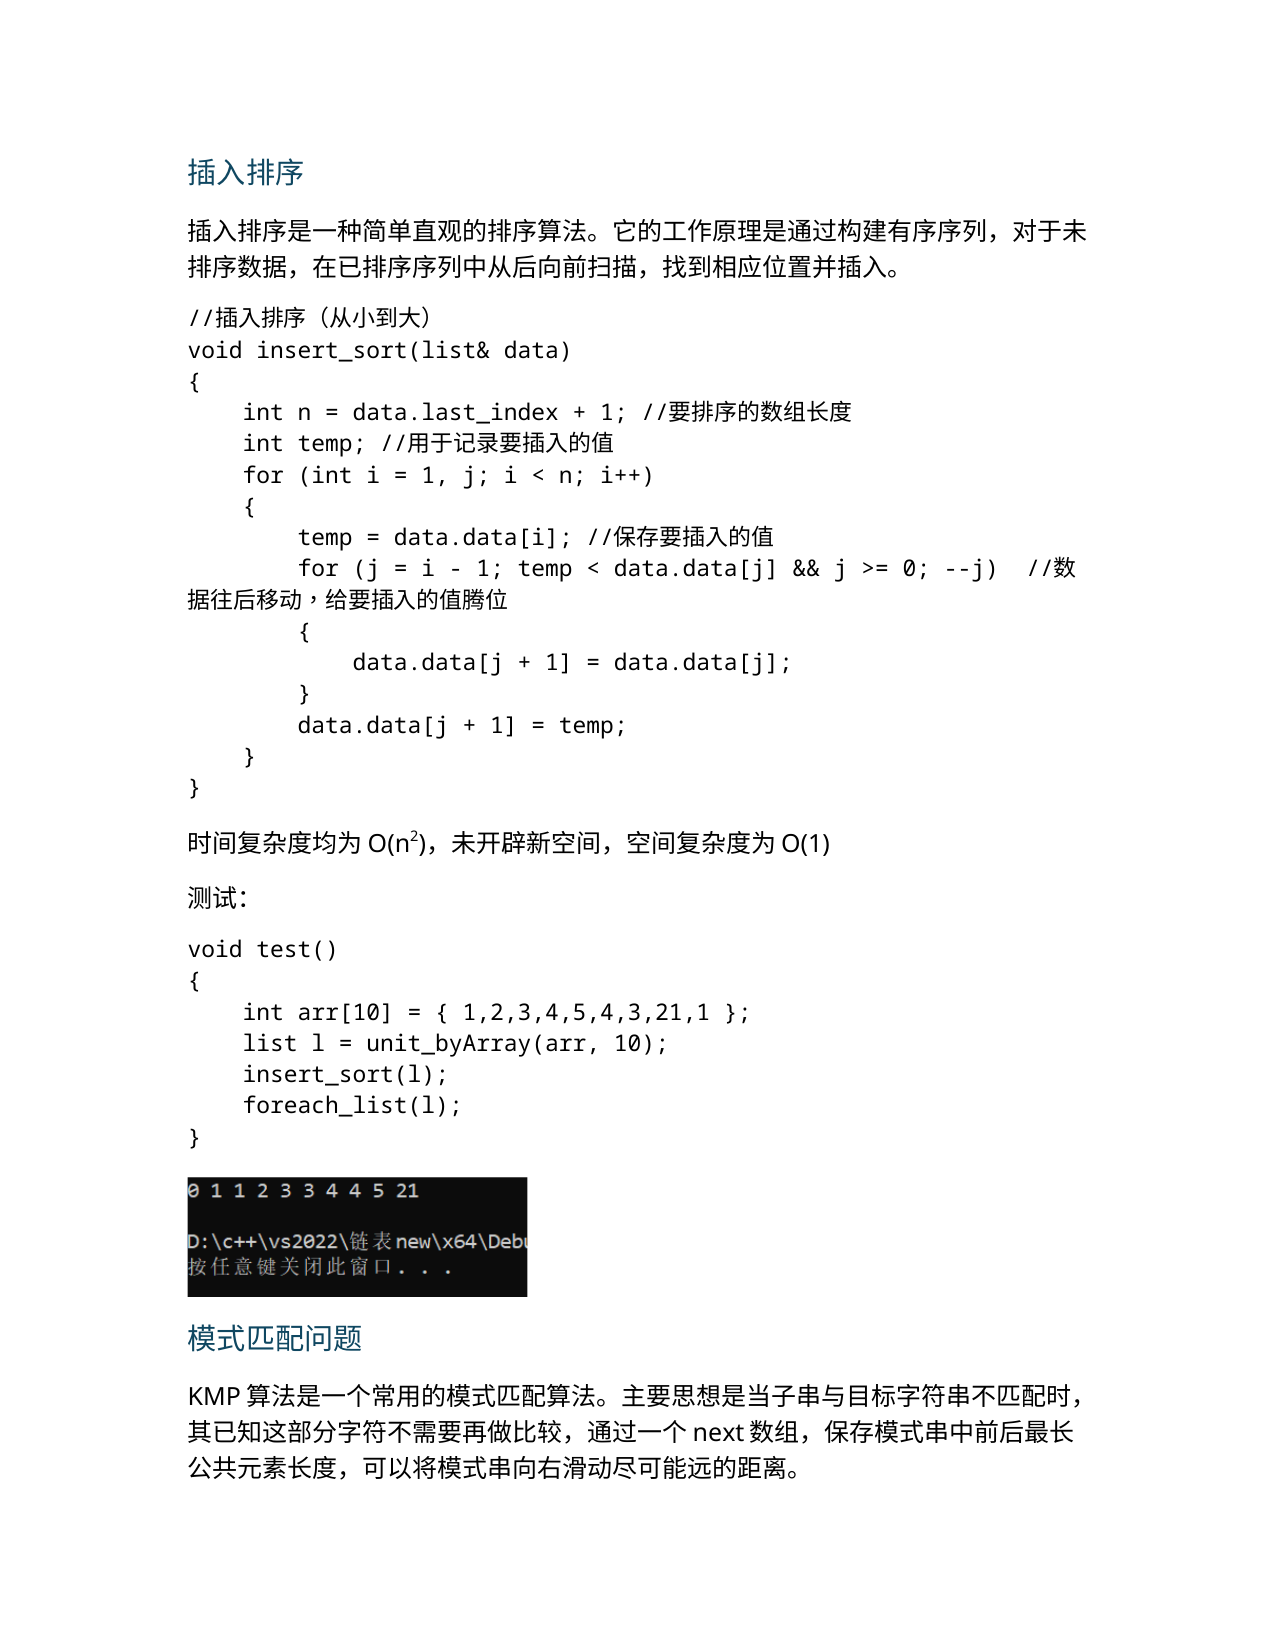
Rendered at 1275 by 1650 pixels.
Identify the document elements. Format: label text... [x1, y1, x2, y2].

text KMP算法是一个常用的模式匹配算法。主要思想是当子串与目标字符串不匹配时，其已知这部分字符不需要再做比较，通过一个next数组，保存模式串中前后最长公共元素长度，可以将模式串向右滑动尽可能远的距离。 [187, 1376, 1087, 1485]
picture [187, 1172, 528, 1297]
text //插入排序（从小到大） void insert_sort(list& data) { int n = data.last_index + 1; //要排序的数组长度 int temp; //用于记录要插入的值 for (int i = 1, j; i < n; i++) { temp = data.data[i]; //保存要插入的值 for (j = i - 1; temp < data.data[j] && j >= 0; --j) //数据往后移动，给要插入的值腾位 { data.data[j + 1] = data.data[j]; } data.data[j + 1] = temp; } } [187, 302, 1087, 802]
text 测试： [187, 878, 1087, 914]
text void test() { int arr[10] = { 1,2,3,4,5,4,3,21,1 }; list l = unit_byArray(arr, 10); insert_sort(l); foreach_list(l); } [187, 933, 1087, 1152]
text 插入排序是一种简单直观的排序算法。它的工作原理是通过构建有序序列，对于未排序数据，在已排序序列中从后向前扫描，找到相应位置并插入。 [187, 211, 1087, 283]
text 模式匹配问题 [187, 1315, 1087, 1357]
text 插入排序 [187, 150, 1087, 192]
text 时间复杂度均为O(n2)，未开辟新空间，空间复杂度为O(1) [187, 823, 1087, 859]
